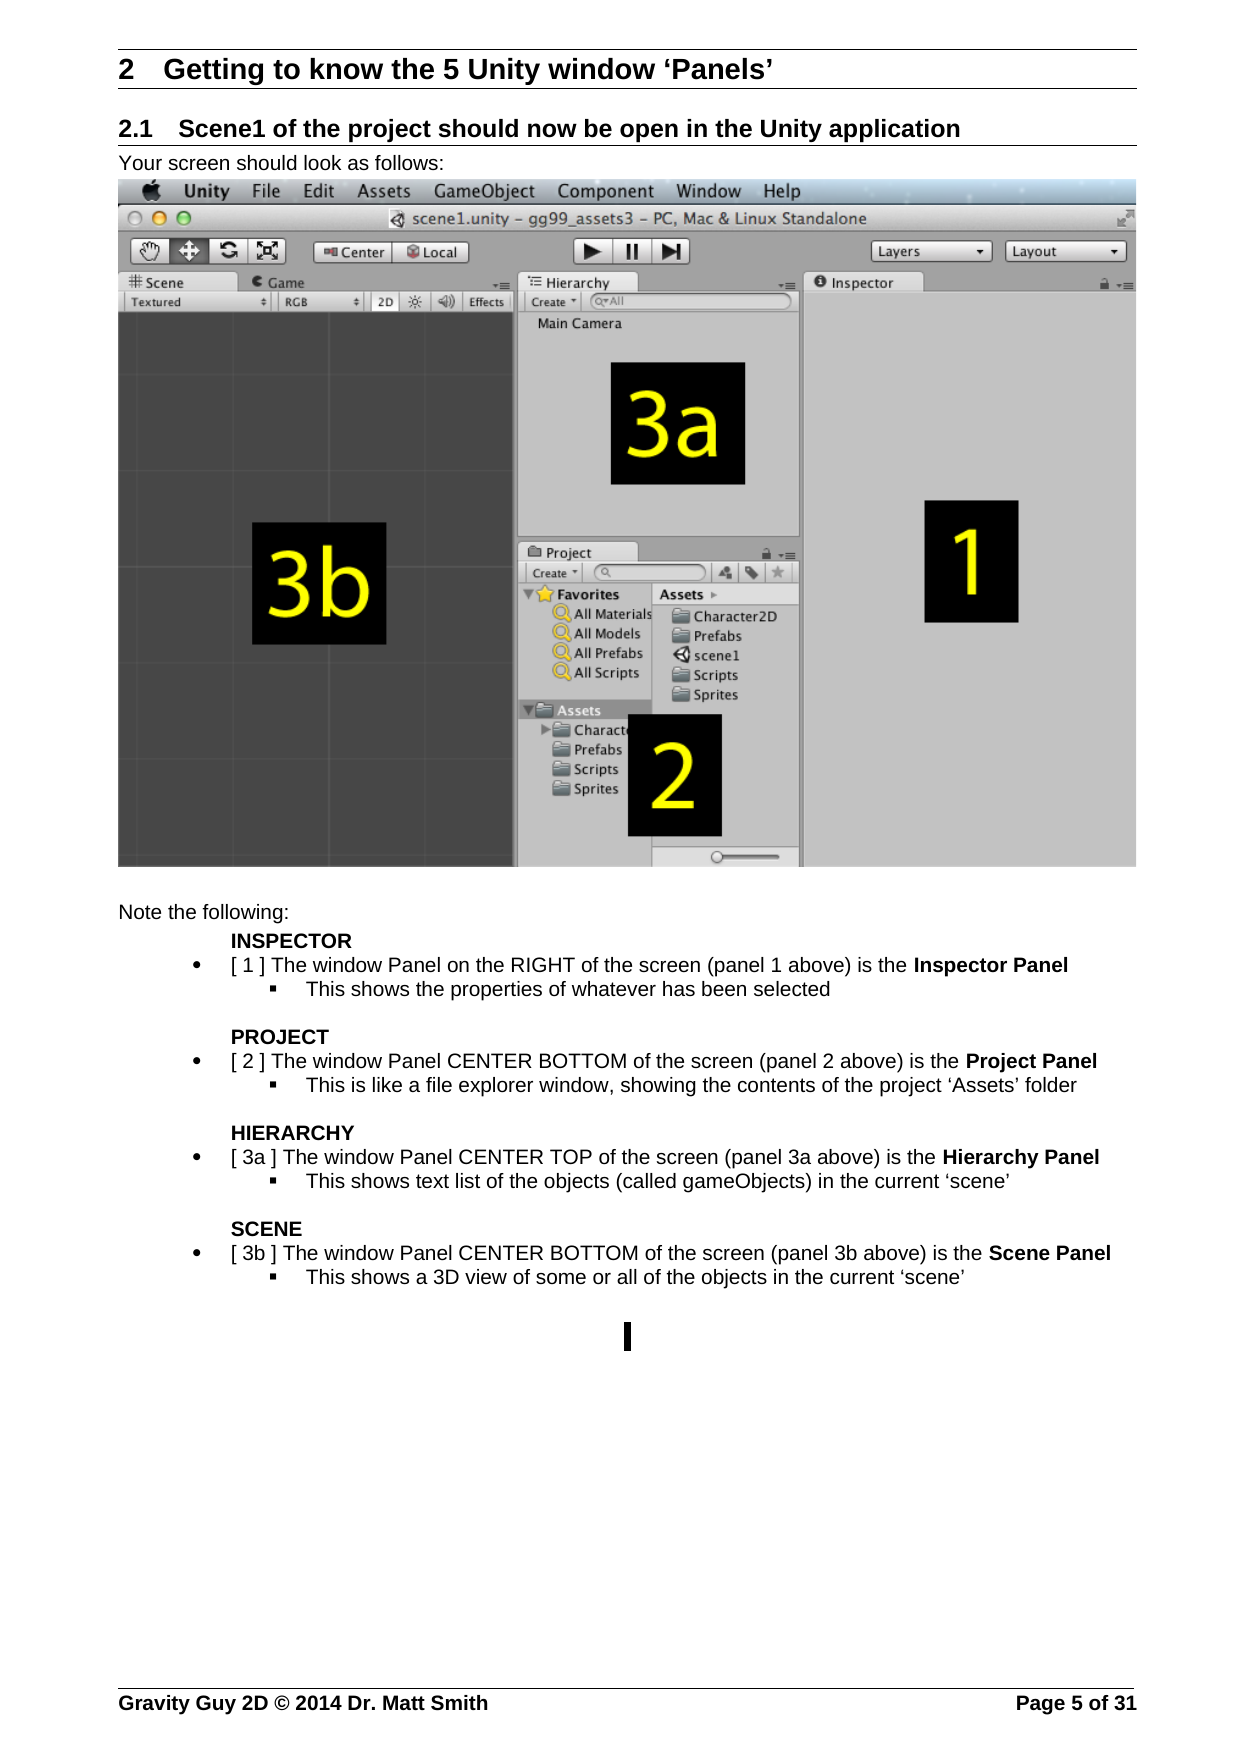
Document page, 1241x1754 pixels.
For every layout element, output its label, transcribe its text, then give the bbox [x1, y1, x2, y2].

list INSPECTOR [231, 928, 1137, 952]
list This shows a 3D view of some or all of the objects in the current ‘scene’ [268, 1265, 1137, 1289]
list SCENE [231, 1217, 1137, 1241]
list PROJECT [231, 1024, 1137, 1048]
picture [118, 179, 1137, 867]
subtitle Getting to know the 5 Unity window ‘Panels’ [118, 50, 1137, 88]
list [ 1 ] The window Panel on the RIGHT of the screen (panel 1 above) is the Inspector Panel [193, 952, 1137, 977]
list [ 3a ] The window Panel CENTER TOP of the screen (panel 3a above) is the Hierarchy Panel [193, 1144, 1137, 1169]
text Your screen should look as follows: [118, 150, 1137, 174]
text Note the following: [118, 900, 1137, 924]
list This shows the properties of whatever has been selected [268, 977, 1137, 1001]
list [ 2 ] The window Panel CENTER BOTTOM of the screen (panel 2 above) is the Project Panel [193, 1048, 1137, 1073]
list HIERARCHY [231, 1121, 1137, 1144]
subtitle Scene1 of the project should now be open in the Unity application [118, 114, 1137, 145]
list This is like a file explorer window, showing the contents of the project ‘Assets’ folder [268, 1073, 1137, 1097]
list [ 3b ] The window Panel CENTER BOTTOM of the screen (panel 3b above) is the Scene Panel [193, 1241, 1137, 1265]
list This shows text list of the objects (called gameObjects) in the current ‘scene’ [268, 1169, 1137, 1193]
